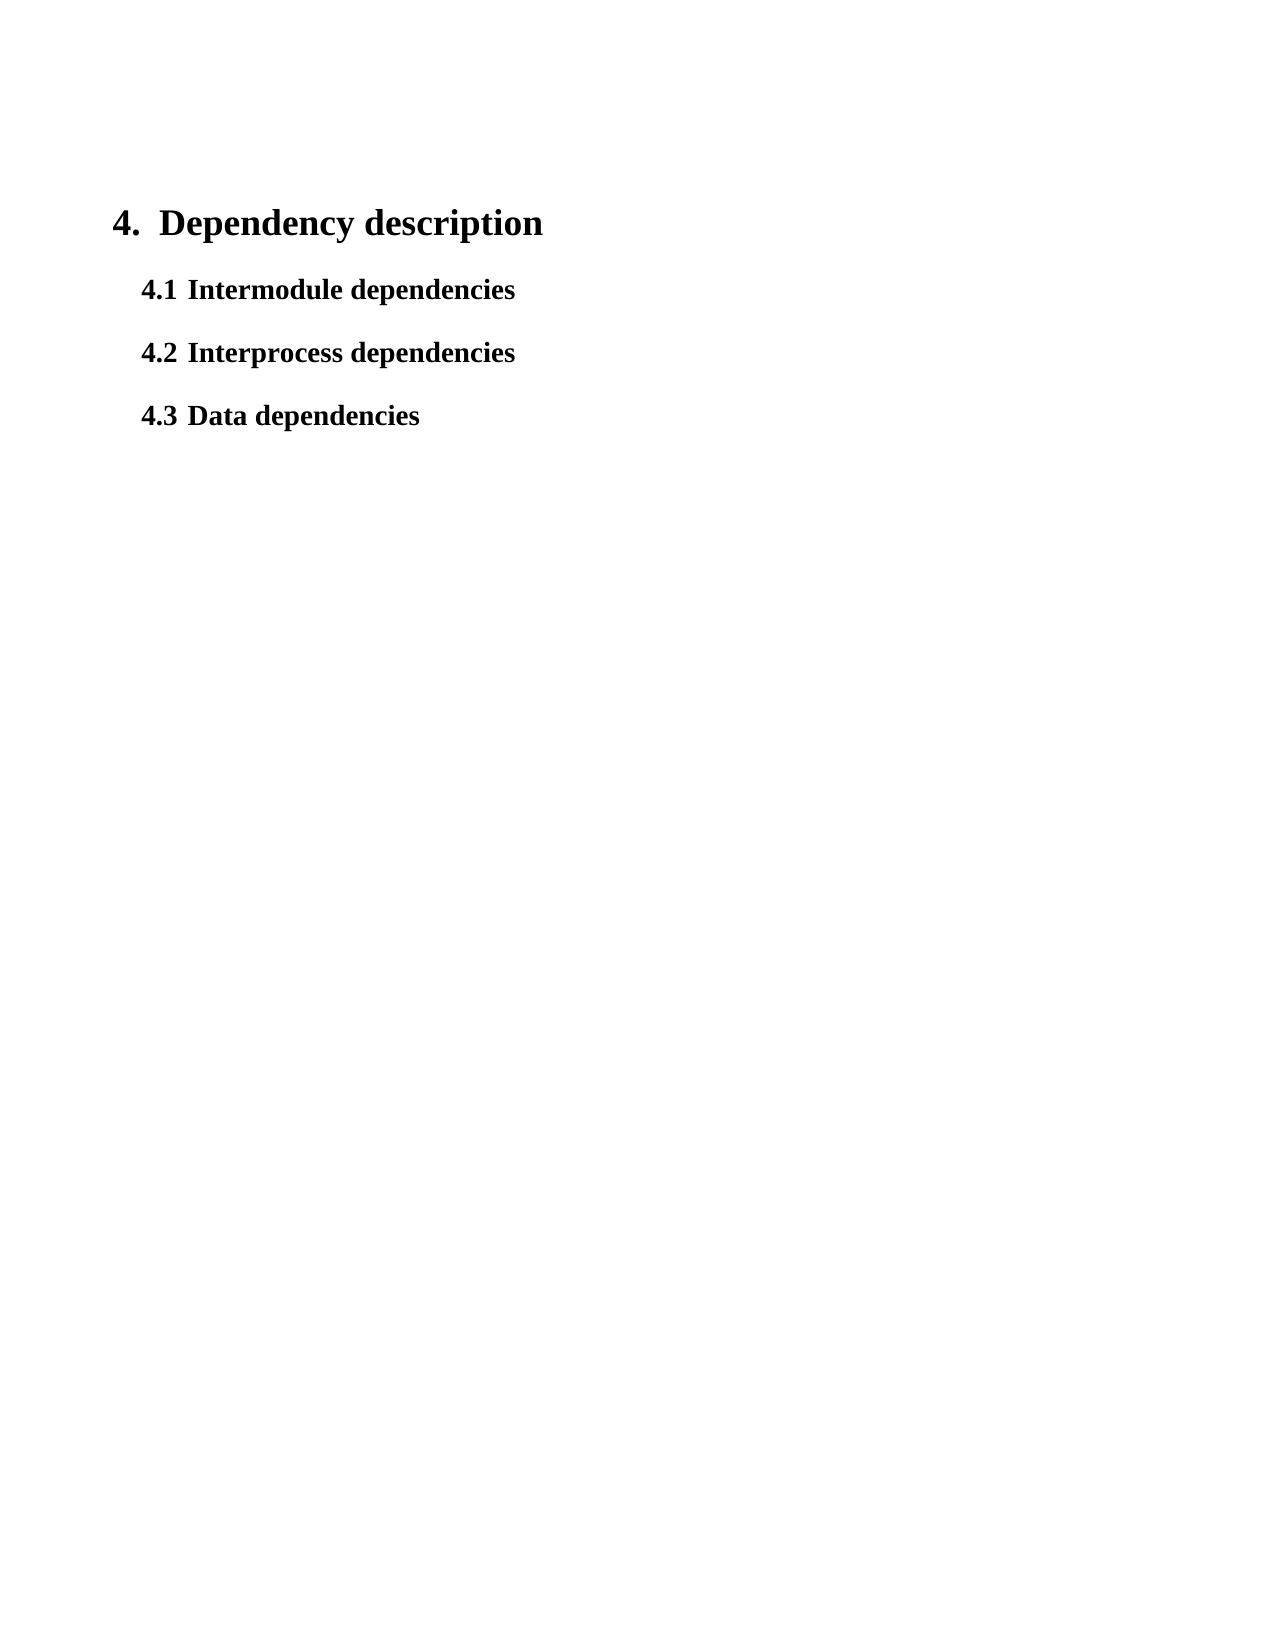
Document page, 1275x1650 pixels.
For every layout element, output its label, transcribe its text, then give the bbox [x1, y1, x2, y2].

subtitle 4.2 Interprocess dependencies [141, 335, 1162, 368]
subtitle 4.1 Intermodule dependencies [141, 272, 1162, 306]
subtitle 4. Dependency description [112, 200, 1162, 243]
subtitle 4.3 Data dependencies [141, 398, 1162, 431]
